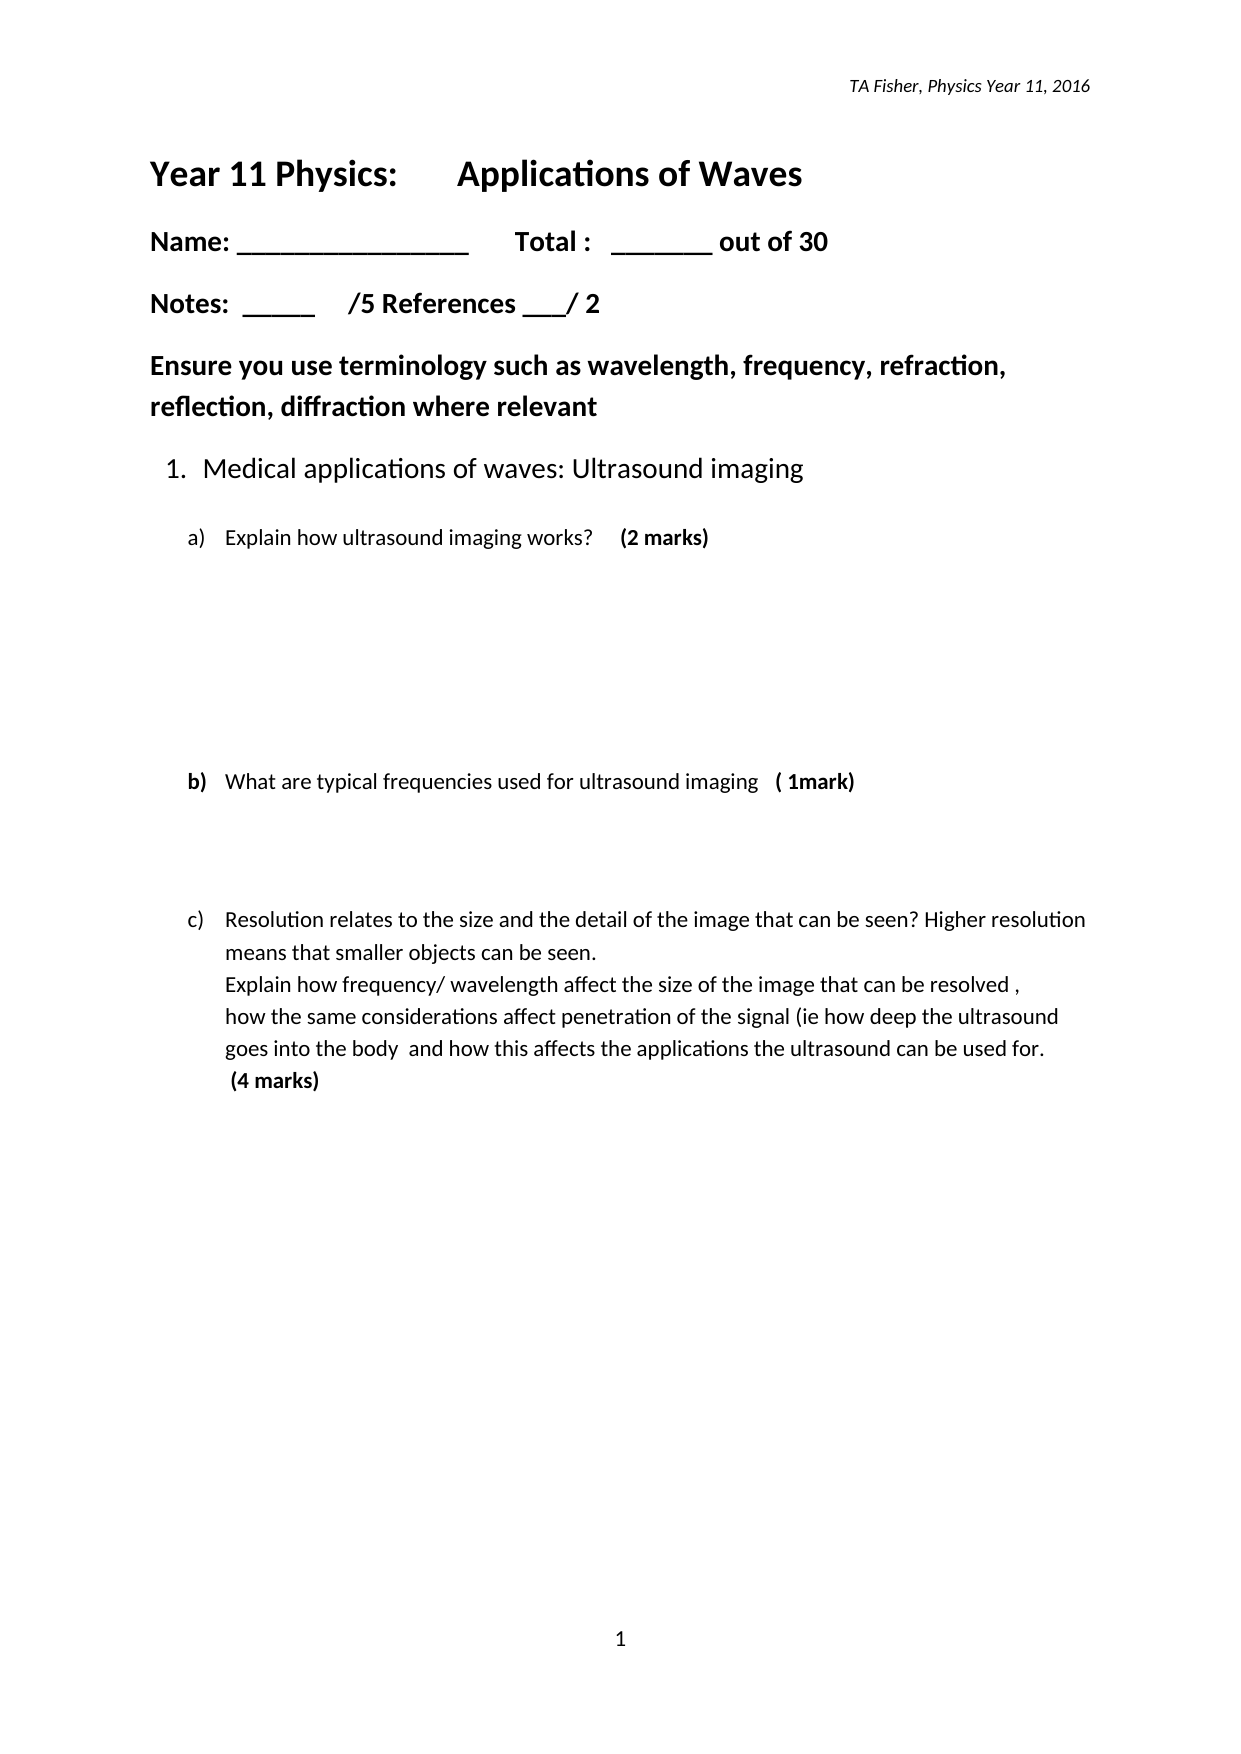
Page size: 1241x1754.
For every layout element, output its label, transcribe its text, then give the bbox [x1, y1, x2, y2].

text Notes: _____ /5 References ___/ 2 [150, 285, 1090, 321]
list how the same considerations affect penetration of the signal (ie how deep the ultrasound goes into the body and how this affects the applications the ultrasound can be used for. [225, 1002, 1090, 1062]
list (4 marks) [225, 1066, 1090, 1094]
text Name: ________________ Total : _______ out of 30 [150, 223, 1090, 259]
list Resolution relates to the size and the detail of the image that can be seen? Higher resolution means that smaller objects can be seen. [187, 905, 1090, 966]
list What are typical frequencies used for ultrasound imaging ( 1mark) [187, 767, 1090, 795]
text Year 11 Physics: Applications of Waves [150, 150, 1090, 196]
list Explain how ultrasound imaging works? (2 marks) [187, 523, 1090, 551]
list Medical applications of waves: Ultrasound imaging [165, 450, 1090, 485]
text Ensure you use terminology such as wavelength, frequency, refraction, reflection, diffraction where relevant [150, 347, 1090, 424]
list Explain how frequency/ wavelength affect the size of the image that can be resolved , [225, 970, 1090, 998]
